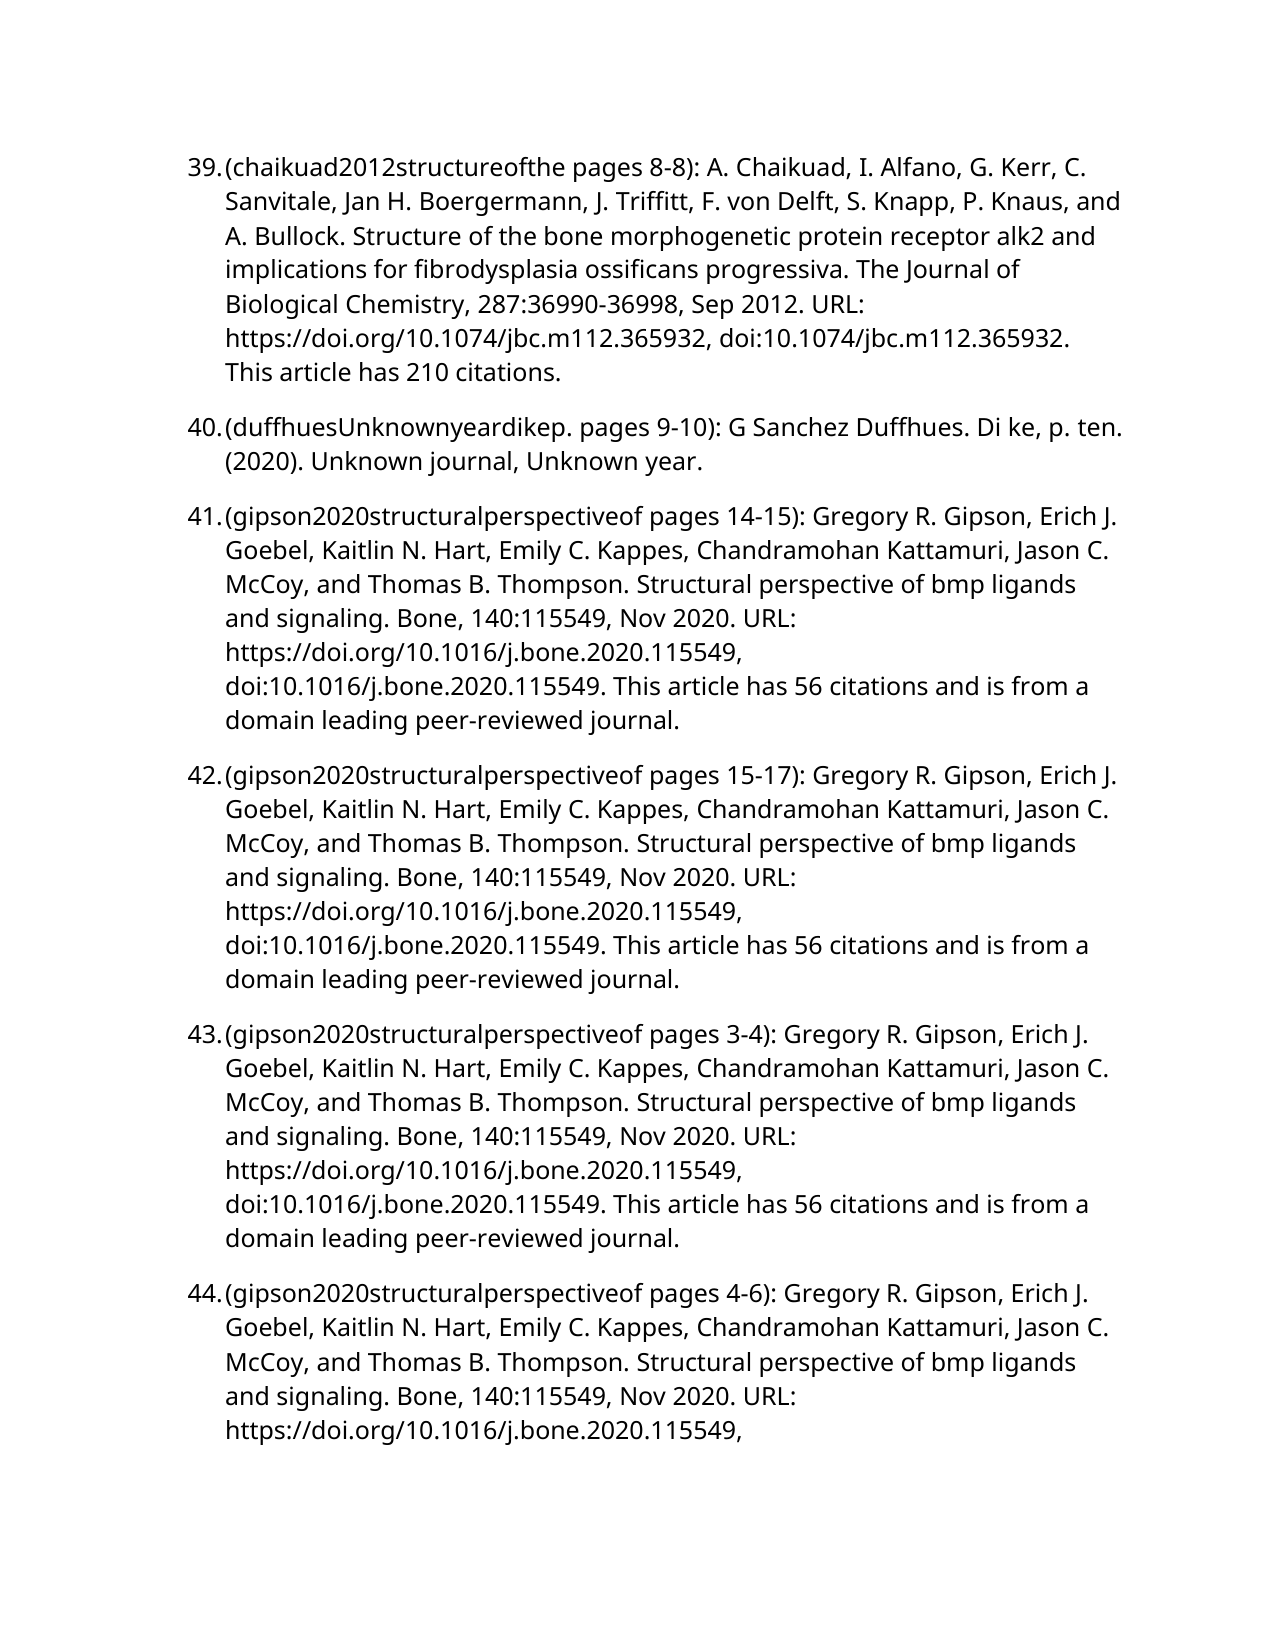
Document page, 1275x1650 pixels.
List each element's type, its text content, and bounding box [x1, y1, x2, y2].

list (gipson2020structuralperspectiveof pages 15-17): Gregory R. Gipson, Erich J. Goebel, Kaitlin N. Hart, Emily C. Kappes, Chandramohan Kattamuri, Jason C. McCoy, and Thomas B. Thompson. Structural perspective of bmp ligands and signaling. Bone, 140:115549, Nov 2020. URL: https://doi.org/10.1016/j.bone.2020.115549, doi:10.1016/j.bone.2020.115549. This article has 56 citations and is from a domain leading peer-reviewed journal. [187, 757, 1125, 996]
list (gipson2020structuralperspectiveof pages 14-15): Gregory R. Gipson, Erich J. Goebel, Kaitlin N. Hart, Emily C. Kappes, Chandramohan Kattamuri, Jason C. McCoy, and Thomas B. Thompson. Structural perspective of bmp ligands and signaling. Bone, 140:115549, Nov 2020. URL: https://doi.org/10.1016/j.bone.2020.115549, doi:10.1016/j.bone.2020.115549. This article has 56 citations and is from a domain leading peer-reviewed journal. [187, 498, 1125, 737]
list (chaikuad2012structureofthe pages 8-8): A. Chaikuad, I. Alfano, G. Kerr, C. Sanvitale, Jan H. Boergermann, J. Triffitt, F. von Delft, S. Knapp, P. Knaus, and A. Bullock. Structure of the bone morphogenetic protein receptor alk2 and implications for fibrodysplasia ossificans progressiva. The Journal of Biological Chemistry, 287:36990-36998, Sep 2012. URL: https://doi.org/10.1074/jbc.m112.365932, doi:10.1074/jbc.m112.365932. This article has 210 citations. [187, 150, 1125, 388]
list (duffhuesUnknownyeardikep. pages 9-10): G Sanchez Duffhues. Di ke, p. ten.(2020). Unknown journal, Unknown year. [187, 409, 1125, 477]
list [187, 1276, 1125, 1446]
list (gipson2020structuralperspectiveof pages 3-4): Gregory R. Gipson, Erich J. Goebel, Kaitlin N. Hart, Emily C. Kappes, Chandramohan Kattamuri, Jason C. McCoy, and Thomas B. Thompson. Structural perspective of bmp ligands and signaling. Bone, 140:115549, Nov 2020. URL: https://doi.org/10.1016/j.bone.2020.115549, doi:10.1016/j.bone.2020.115549. This article has 56 citations and is from a domain leading peer-reviewed journal. [187, 1017, 1125, 1255]
